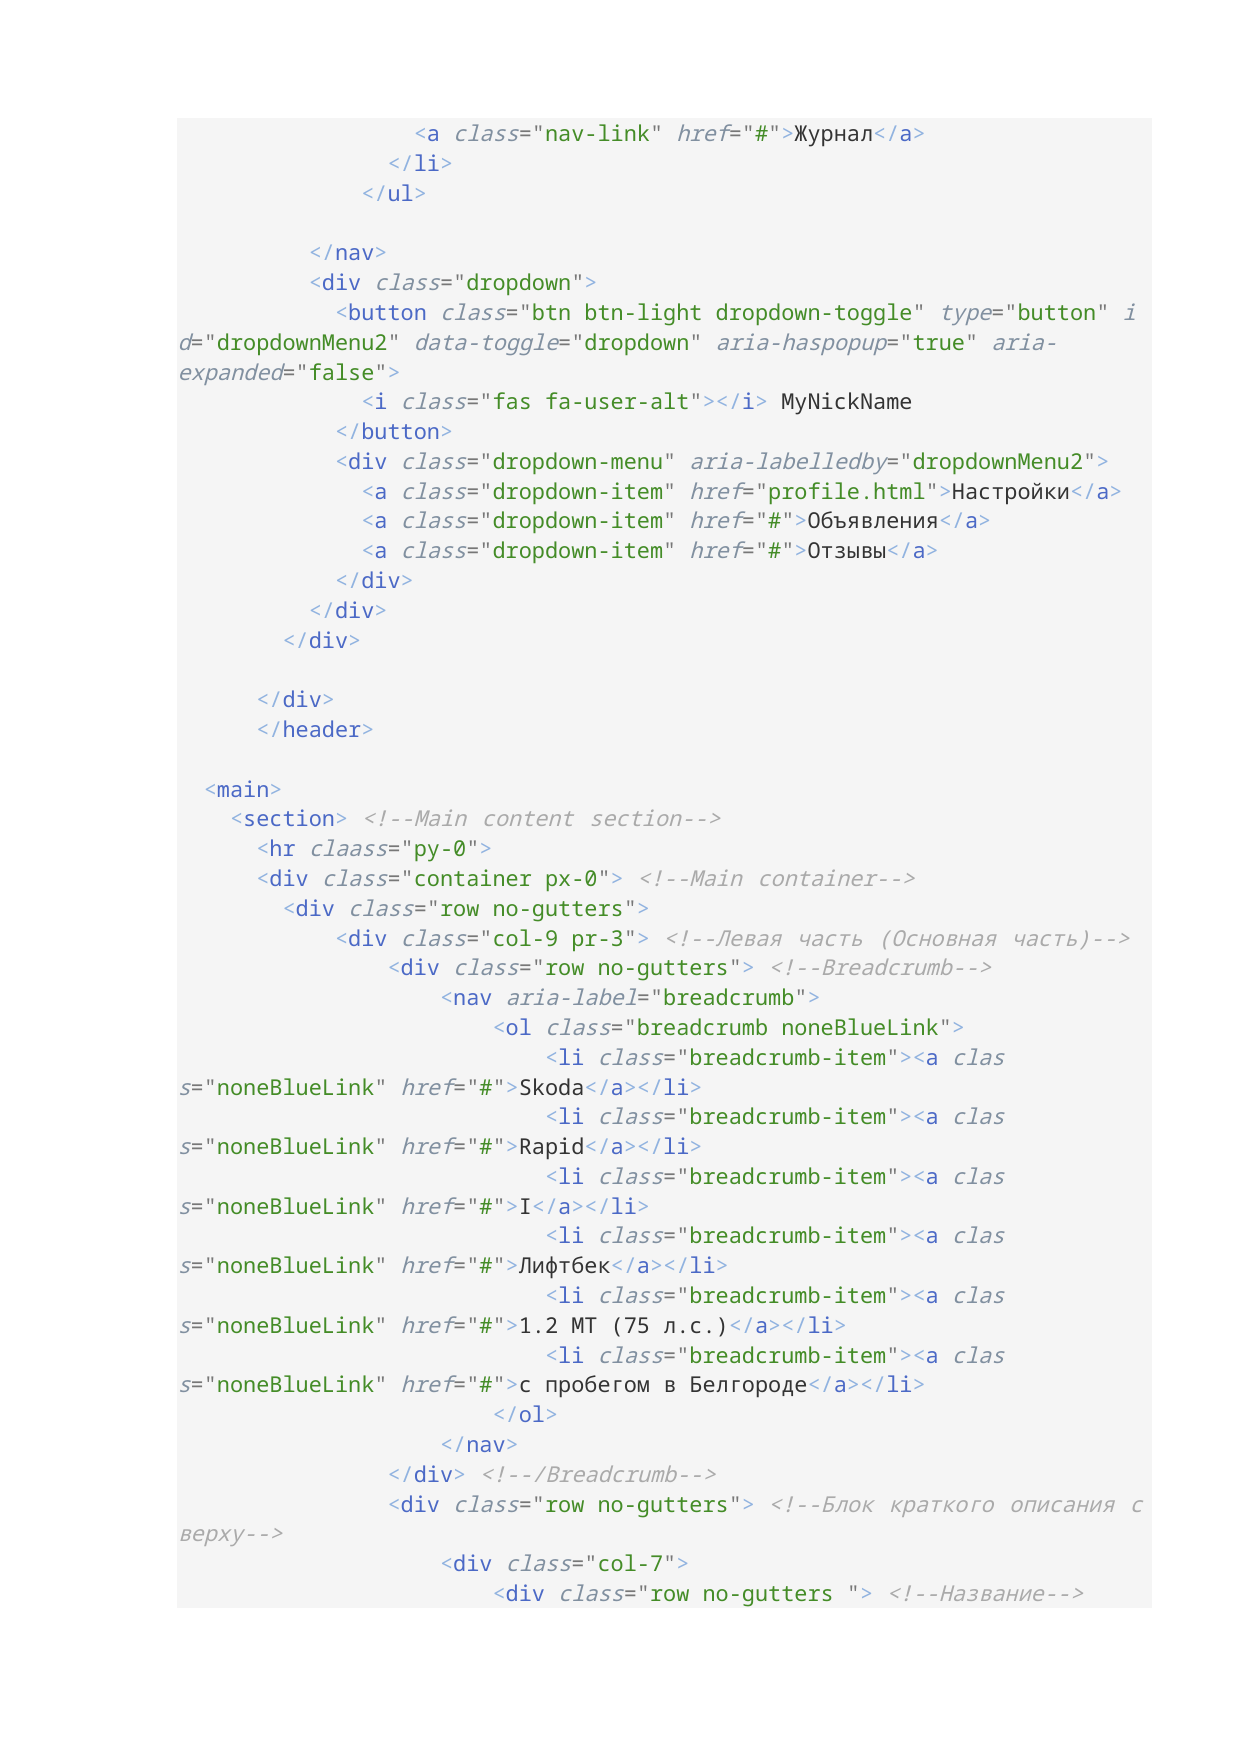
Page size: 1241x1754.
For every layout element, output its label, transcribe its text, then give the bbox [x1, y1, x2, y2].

text </div> [177, 565, 1152, 595]
text <div class="container px-0"> <!--Main container--> [177, 863, 1152, 893]
text </header> [177, 714, 1152, 744]
text <li class="breadcrumb-item"><a class="noneBlueLink" href="#">Лифтбек</a></li> [177, 1220, 1152, 1280]
text </div> [177, 684, 1152, 714]
text <a class="dropdown-item" href="profile.html">Настройки</a> [177, 476, 1152, 505]
text </div> <!--/Breadcrumb--> [177, 1459, 1152, 1488]
text <li class="breadcrumb-item"><a class="noneBlueLink" href="#">1.2 MT (75 л.с.)</a></li> [177, 1280, 1152, 1339]
text <a class="dropdown-item" href="#">Объявления</a> [177, 505, 1152, 535]
text <div class="dropdown-menu" aria-labelledby="dropdownMenu2"> [177, 446, 1152, 476]
text <ol class="breadcrumb noneBlueLink"> [177, 1012, 1152, 1042]
text <nav aria-label="breadcrumb"> [177, 982, 1152, 1012]
text <a class="nav-link" href="#">Журнал</a> [177, 118, 1152, 148]
text <li class="breadcrumb-item"><a class="noneBlueLink" href="#">Skoda</a></li> [177, 1042, 1152, 1101]
text <a class="dropdown-item" href="#">Отзывы</a> [177, 535, 1152, 565]
text <div class="row no-gutters"> <!--Breadcrumb--> [177, 952, 1152, 982]
text <section> <!--Main content section--> [177, 803, 1152, 833]
text </div> [177, 624, 1152, 654]
text </div> [177, 595, 1152, 624]
text </ul> [177, 178, 1152, 207]
text <main> [177, 773, 1152, 803]
text <li class="breadcrumb-item"><a class="noneBlueLink" href="#">I</a></li> [177, 1161, 1152, 1220]
text <button class="btn btn-light dropdown-toggle" type="button" id="dropdownMenu2" data-toggle="dropdown" aria-haspopup="true" aria-expanded="false"> [177, 297, 1152, 386]
text <li class="breadcrumb-item"><a class="noneBlueLink" href="#">с пробегом в Белгороде</a></li> [177, 1339, 1152, 1399]
text <div class="row no-gutters"> [177, 893, 1152, 922]
text <li class="breadcrumb-item"><a class="noneBlueLink" href="#">Rapid</a></li> [177, 1101, 1152, 1161]
text </ol> [177, 1399, 1152, 1429]
text </nav> [177, 237, 1152, 267]
text <div class="row no-gutters "> <!--Название--> [177, 1578, 1152, 1608]
text <hr claass="py-0"> [177, 833, 1152, 863]
text <div class="col-7"> [177, 1548, 1152, 1578]
text </li> [177, 148, 1152, 178]
text <div class="row no-gutters"> <!--Блок краткого описания сверху--> [177, 1488, 1152, 1548]
text <i class="fas fa-user-alt"></i> MyNickName [177, 386, 1152, 416]
text <div class="dropdown"> [177, 267, 1152, 297]
text </nav> [177, 1429, 1152, 1459]
text </button> [177, 416, 1152, 446]
text <div class="col-9 pr-3"> <!--Левая часть (Основная часть)--> [177, 922, 1152, 952]
